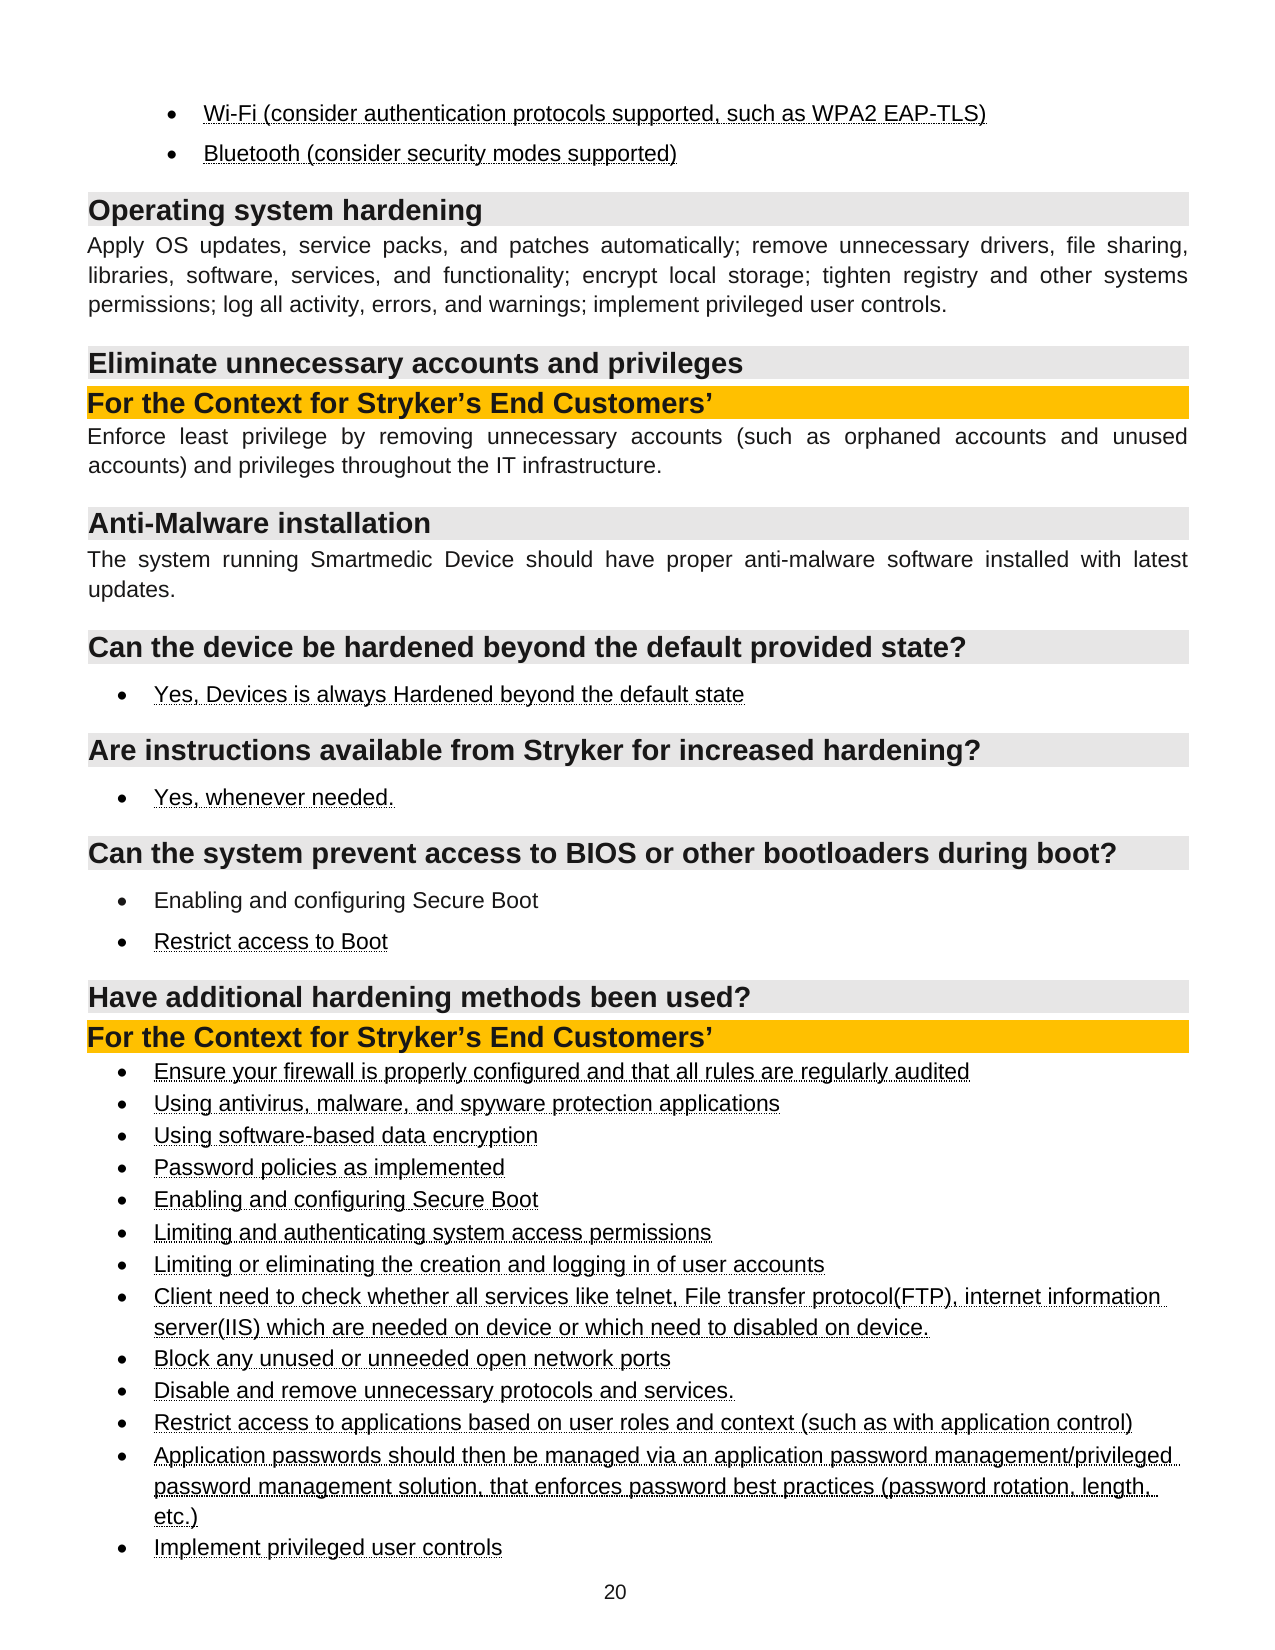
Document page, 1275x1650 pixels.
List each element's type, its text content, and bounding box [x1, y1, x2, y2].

text Have additional hardening methods been used? [88, 980, 1189, 1013]
list Client need to check whether all services like telnet, File transfer protocol(FTP), internet information server(IIS) which are needed on device or which need to disabled on device. [116, 1282, 1189, 1340]
text Operating system hardening [88, 192, 1189, 226]
text For the Context for Stryker’s End Customers’ [87, 1020, 1189, 1053]
text The system running Smartmedic Device should have proper anti-malware software installed with latest updates. [87, 546, 1189, 602]
list Restrict access to applications based on user roles and context (such as with application control) [116, 1408, 1189, 1437]
list Block any unused or unneeded open network ports [116, 1344, 1189, 1372]
text Can the device be hardened beyond the default provided state? [88, 630, 1189, 664]
text Can the system prevent access to BIOS or other bootloaders during boot? [88, 836, 1189, 870]
text Eliminate unnecessary accounts and privileges [88, 346, 1189, 379]
list Restrict access to Boot [116, 927, 1189, 955]
list Enabling and configuring Secure Boot [116, 1186, 1189, 1213]
list Using antivirus, malware, and spyware protection applications [116, 1089, 1189, 1117]
list Yes, whenever needed. [116, 783, 1189, 811]
list Password policies as implemented [116, 1153, 1189, 1181]
list Using software-based data encryption [116, 1121, 1189, 1149]
list Implement privileged user controls [116, 1533, 1189, 1561]
list Enabling and configuring Secure Boot [116, 886, 1189, 914]
list Ensure your firewall is properly configured and that all rules are regularly audited [116, 1057, 1189, 1085]
list Limiting or eliminating the creation and logging in of user accounts [116, 1250, 1189, 1278]
text Anti-Malware installation [88, 507, 1189, 540]
list Yes, Devices is always Hardened beyond the default state [116, 680, 1189, 708]
text For the Context for Stryker’s End Customers’ [87, 386, 1189, 419]
list Bluetooth (consider security modes supported) [166, 139, 1189, 167]
list Limiting and authenticating system access permissions [116, 1218, 1189, 1246]
list Application passwords should then be managed via an application password management/privileged password management solution, that enforces password best practices (password rotation, length, etc.) [116, 1441, 1189, 1529]
text Enforce least privilege by removing unnecessary accounts (such as orphaned accounts and unused accounts) and privileges throughout the IT infrastructure. [87, 423, 1189, 478]
list Disable and remove unnecessary protocols and services. [116, 1376, 1189, 1404]
text Are instructions available from Stryker for increased hardening? [88, 733, 1189, 767]
text Apply OS updates, service packs, and patches automatically; remove unnecessary drivers, file sharing, libraries, software, services, and functionality; encrypt local storage; tighten registry and other systems permissions; log all activity, errors, and warnings; implement privileged user controls. [87, 232, 1189, 318]
list Wi-Fi (consider authentication protocols supported, such as WPA2 EAP-TLS) [166, 99, 1189, 127]
